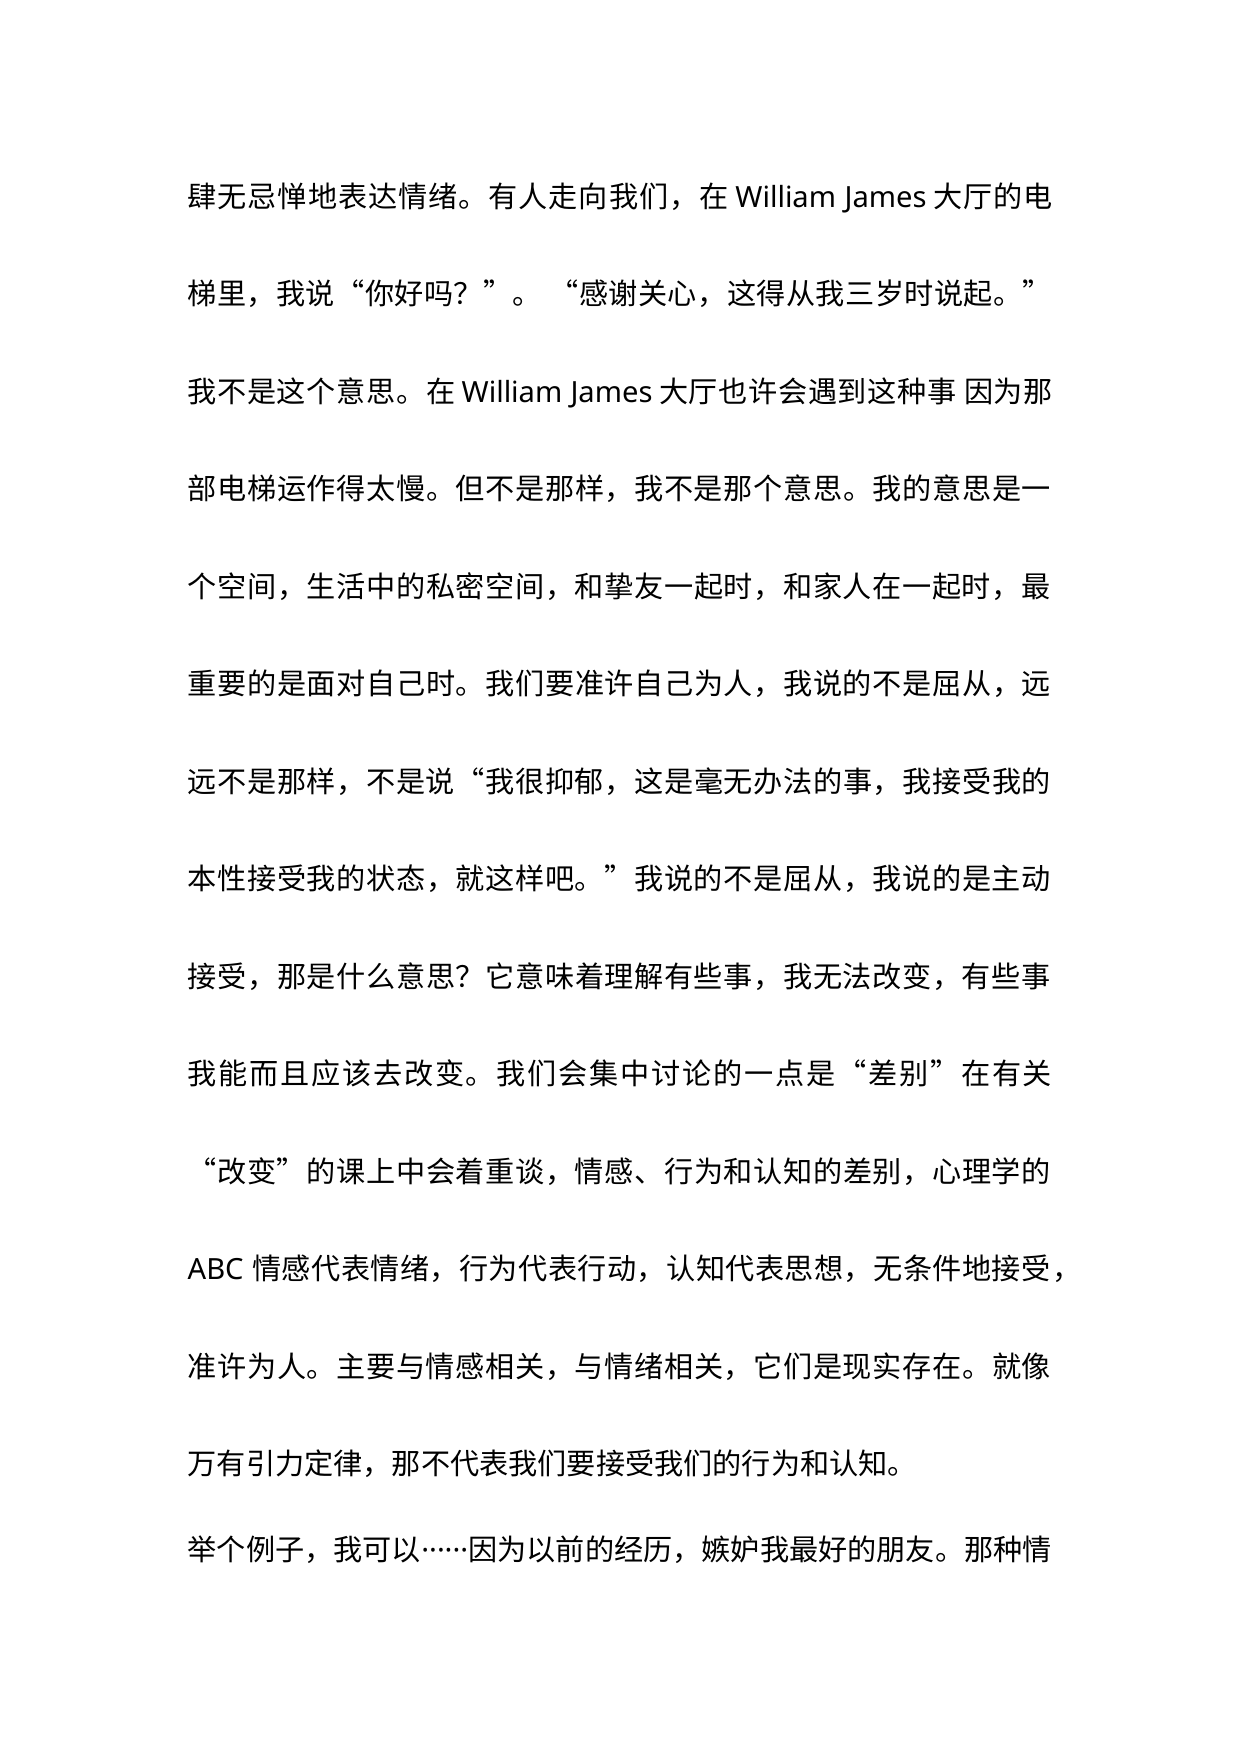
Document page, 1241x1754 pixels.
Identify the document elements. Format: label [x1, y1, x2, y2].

text [187, 162, 1053, 1494]
text [187, 1516, 1053, 1581]
